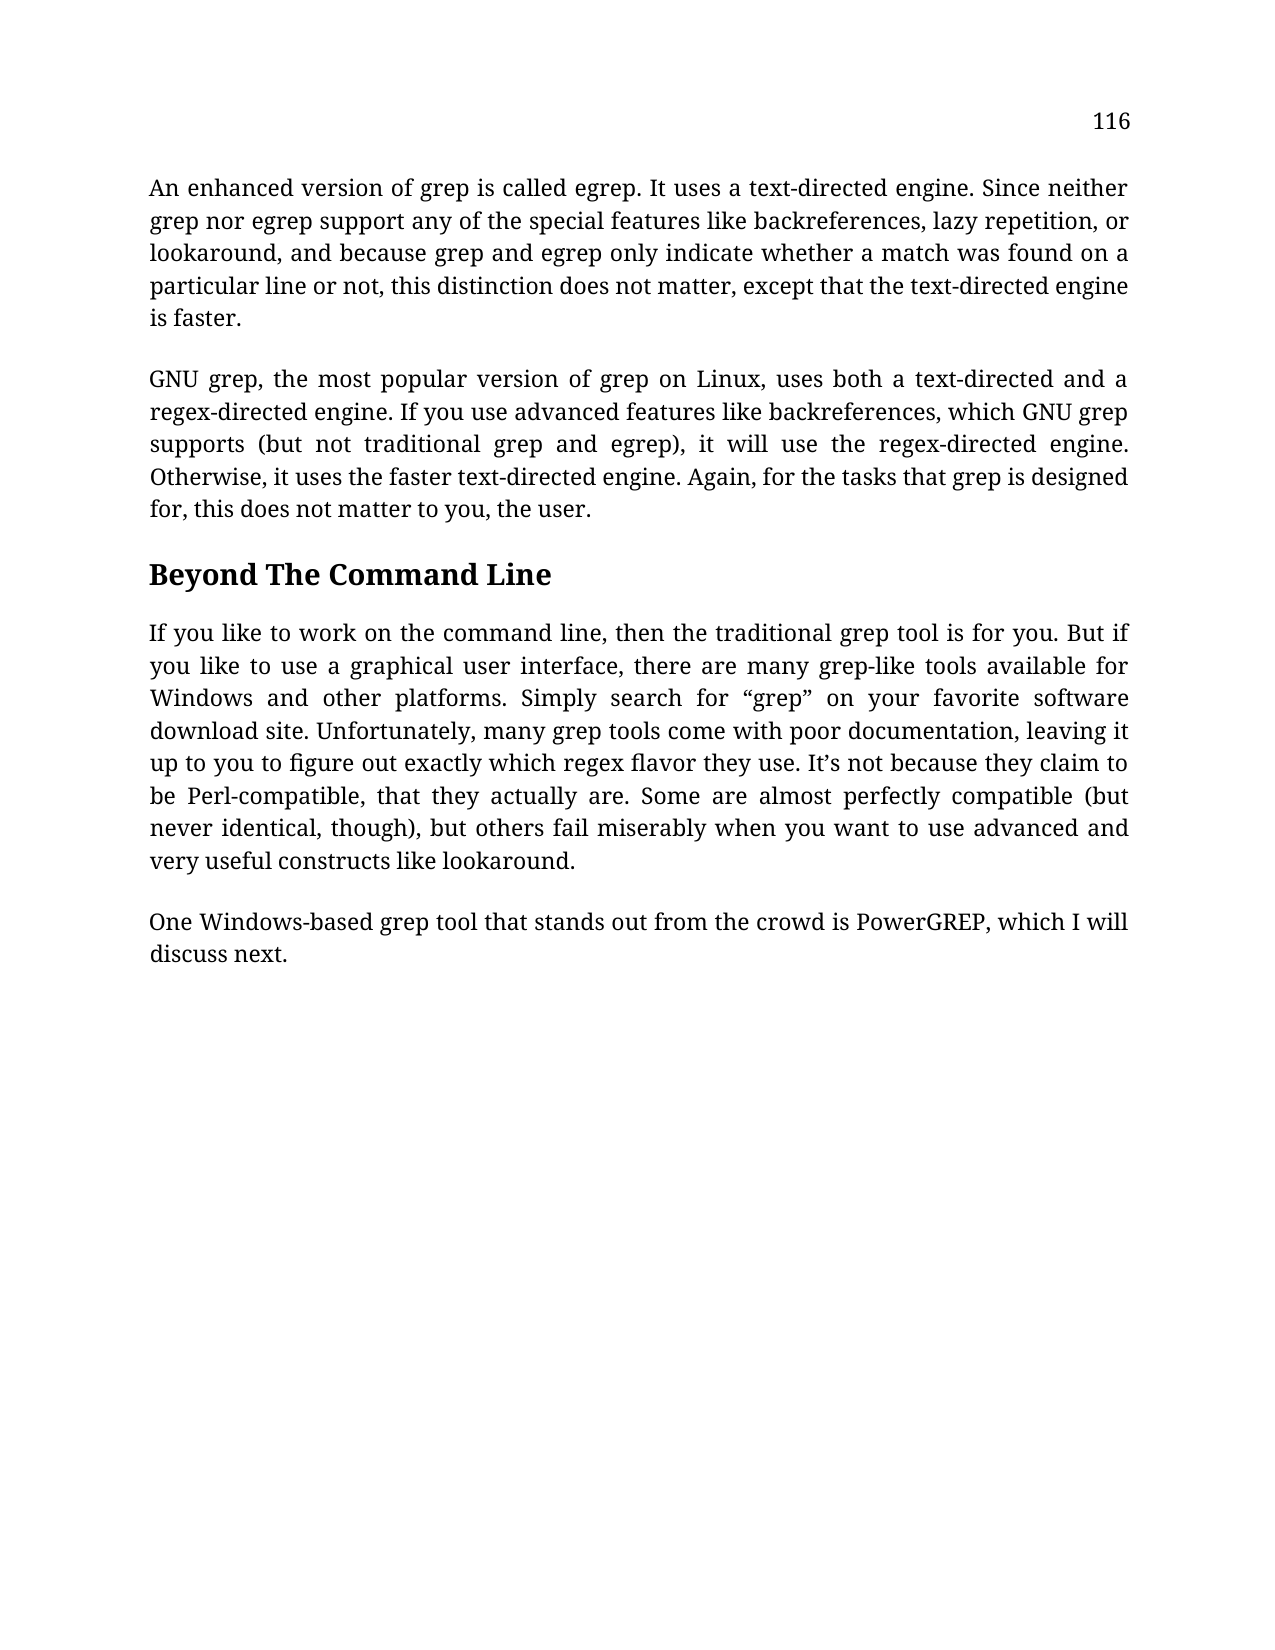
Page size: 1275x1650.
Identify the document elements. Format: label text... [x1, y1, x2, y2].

text If you like to work on the command line, then the traditional grep tool is for you. But if you like to use a graphical user interface, there are many grep-like tools available for Windows and other platforms. Simply search for “grep” on your favorite software download site. Unfortunately, many grep tools come with poor documentation, leaving it up to you to figure out exactly which regex flavor they use. It’s not because they claim to be Perl-compatible, that they actually are. Some are almost perfectly compatible (but never identical, though), but others fail miserably when you want to use advanced and very useful constructs like lookaround. [148, 617, 1130, 876]
subtitle Beyond The Command Line [148, 554, 1131, 593]
text An enhanced version of grep is called egrep. It uses a text-directed engine. Since neither grep nor egrep support any of the special features like backreferences, lazy repetition, or lookaround, and because grep and egrep only indicate whether a match was found on a particular line or not, this distinction does not matter, except that the text-directed engine is faster. [148, 172, 1130, 333]
text GNU grep, the most popular version of grep on Linux, uses both a text-directed and a regex-directed engine. If you use advanced features like backreferences, which GNU grep supports (but not traditional grep and egrep), it will use the regex-directed engine. Otherwise, it uses the faster text-directed engine. Again, for the tasks that grep is designed for, this does not matter to you, the user. [148, 363, 1130, 524]
text One Windows-based grep tool that stands out from the crowd is PowerGREP, which I will discuss next. [148, 906, 1130, 969]
